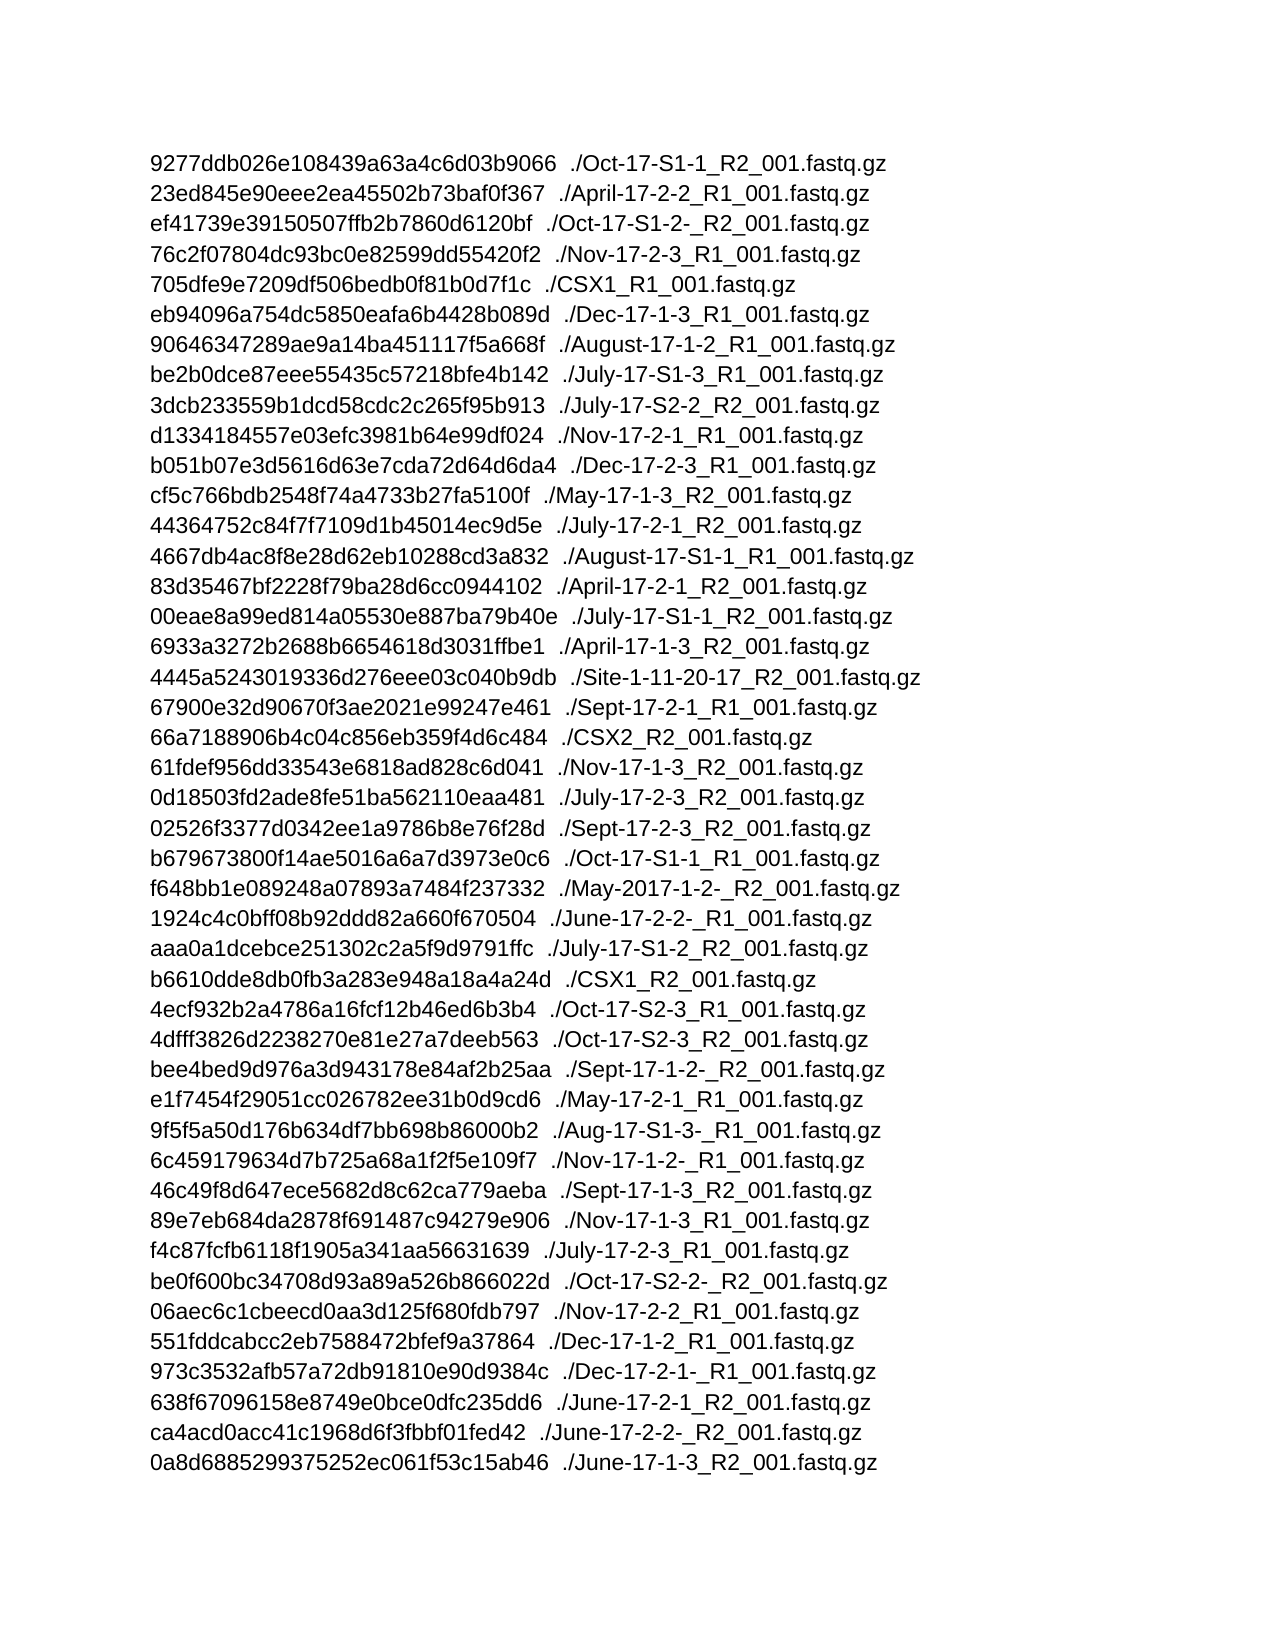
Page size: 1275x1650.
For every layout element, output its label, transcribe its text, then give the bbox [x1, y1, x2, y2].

text 46c49f8d647ece5682d8c62ca779aeba ./Sept-17-1-3_R2_001.fastq.gz [150, 1177, 1125, 1203]
text 4ecf932b2a4786a16fcf12b46ed6b3b4 ./Oct-17-S2-3_R1_001.fastq.gz [150, 996, 1125, 1022]
text 9f5f5a50d176b634df7bb698b86000b2 ./Aug-17-S1-3-_R1_001.fastq.gz [150, 1117, 1125, 1143]
text 1924c4c0bff08b92ddd82a660f670504 ./June-17-2-2-_R1_001.fastq.gz [150, 905, 1125, 932]
text aaa0a1dcebce251302c2a5f9d9791ffc ./July-17-S1-2_R2_001.fastq.gz [150, 935, 1125, 962]
text 3dcb233559b1dcd58cdc2c265f95b913 ./July-17-S2-2_R2_001.fastq.gz [150, 392, 1125, 418]
text 06aec6c1cbeecd0aa3d125f680fdb797 ./Nov-17-2-2_R1_001.fastq.gz [150, 1298, 1125, 1324]
text b051b07e3d5616d63e7cda72d64d6da4 ./Dec-17-2-3_R1_001.fastq.gz [150, 452, 1125, 478]
text 23ed845e90eee2ea45502b73baf0f367 ./April-17-2-2_R1_001.fastq.gz [150, 180, 1125, 207]
text 973c3532afb57a72db91810e90d9384c ./Dec-17-2-1-_R1_001.fastq.gz [150, 1358, 1125, 1385]
text 61fdef956dd33543e6818ad828c6d041 ./Nov-17-1-3_R2_001.fastq.gz [150, 754, 1125, 781]
text 67900e32d90670f3ae2021e99247e461 ./Sept-17-2-1_R1_001.fastq.gz [150, 694, 1125, 720]
text ca4acd0acc41c1968d6f3fbbf01fed42 ./June-17-2-2-_R2_001.fastq.gz [150, 1419, 1125, 1445]
text ef41739e39150507ffb2b7860d6120bf ./Oct-17-S1-2-_R2_001.fastq.gz [150, 210, 1125, 237]
text d1334184557e03efc3981b64e99df024 ./Nov-17-2-1_R1_001.fastq.gz [150, 422, 1125, 448]
text 0d18503fd2ade8fe51ba562110eaa481 ./July-17-2-3_R2_001.fastq.gz [150, 784, 1125, 811]
text 00eae8a99ed814a05530e887ba79b40e ./July-17-S1-1_R2_001.fastq.gz [150, 603, 1125, 629]
text f4c87fcfb6118f1905a341aa56631639 ./July-17-2-3_R1_001.fastq.gz [150, 1237, 1125, 1264]
text be2b0dce87eee55435c57218bfe4b142 ./July-17-S1-3_R1_001.fastq.gz [150, 361, 1125, 388]
text b6610dde8db0fb3a283e948a18a4a24d ./CSX1_R2_001.fastq.gz [150, 966, 1125, 992]
text e1f7454f29051cc026782ee31b0d9cd6 ./May-17-2-1_R1_001.fastq.gz [150, 1086, 1125, 1113]
text 89e7eb684da2878f691487c94279e906 ./Nov-17-1-3_R1_001.fastq.gz [150, 1207, 1125, 1234]
text 02526f3377d0342ee1a9786b8e76f28d ./Sept-17-2-3_R2_001.fastq.gz [150, 814, 1125, 841]
text 44364752c84f7f7109d1b45014ec9d5e ./July-17-2-1_R2_001.fastq.gz [150, 512, 1125, 539]
text 705dfe9e7209df506bedb0f81b0d7f1c ./CSX1_R1_001.fastq.gz [150, 271, 1125, 297]
text 9277ddb026e108439a63a4c6d03b9066 ./Oct-17-S1-1_R2_001.fastq.gz [150, 150, 1125, 176]
text 6c459179634d7b725a68a1f2f5e109f7 ./Nov-17-1-2-_R1_001.fastq.gz [150, 1147, 1125, 1173]
text 66a7188906b4c04c856eb359f4d6c484 ./CSX2_R2_001.fastq.gz [150, 724, 1125, 750]
text 638f67096158e8749e0bce0dfc235dd6 ./June-17-2-1_R2_001.fastq.gz [150, 1388, 1125, 1415]
text bee4bed9d976a3d943178e84af2b25aa ./Sept-17-1-2-_R2_001.fastq.gz [150, 1056, 1125, 1083]
text be0f600bc34708d93a89a526b866022d ./Oct-17-S2-2-_R2_001.fastq.gz [150, 1268, 1125, 1294]
text 90646347289ae9a14ba451117f5a668f ./August-17-1-2_R1_001.fastq.gz [150, 331, 1125, 358]
text eb94096a754dc5850eafa6b4428b089d ./Dec-17-1-3_R1_001.fastq.gz [150, 301, 1125, 327]
text 551fddcabcc2eb7588472bfef9a37864 ./Dec-17-1-2_R1_001.fastq.gz [150, 1328, 1125, 1354]
text 76c2f07804dc93bc0e82599dd55420f2 ./Nov-17-2-3_R1_001.fastq.gz [150, 241, 1125, 267]
text b679673800f14ae5016a6a7d3973e0c6 ./Oct-17-S1-1_R1_001.fastq.gz [150, 845, 1125, 871]
text cf5c766bdb2548f74a4733b27fa5100f ./May-17-1-3_R2_001.fastq.gz [150, 482, 1125, 509]
text 4445a5243019336d276eee03c040b9db ./Site-1-11-20-17_R2_001.fastq.gz [150, 663, 1125, 690]
text 83d35467bf2228f79ba28d6cc0944102 ./April-17-2-1_R2_001.fastq.gz [150, 573, 1125, 599]
text 6933a3272b2688b6654618d3031ffbe1 ./April-17-1-3_R2_001.fastq.gz [150, 633, 1125, 660]
text 4dfff3826d2238270e81e27a7deeb563 ./Oct-17-S2-3_R2_001.fastq.gz [150, 1026, 1125, 1052]
text 0a8d6885299375252ec061f53c15ab46 ./June-17-1-3_R2_001.fastq.gz [150, 1449, 1125, 1475]
text 4667db4ac8f8e28d62eb10288cd3a832 ./August-17-S1-1_R1_001.fastq.gz [150, 543, 1125, 569]
text f648bb1e089248a07893a7484f237332 ./May-2017-1-2-_R2_001.fastq.gz [150, 875, 1125, 901]
